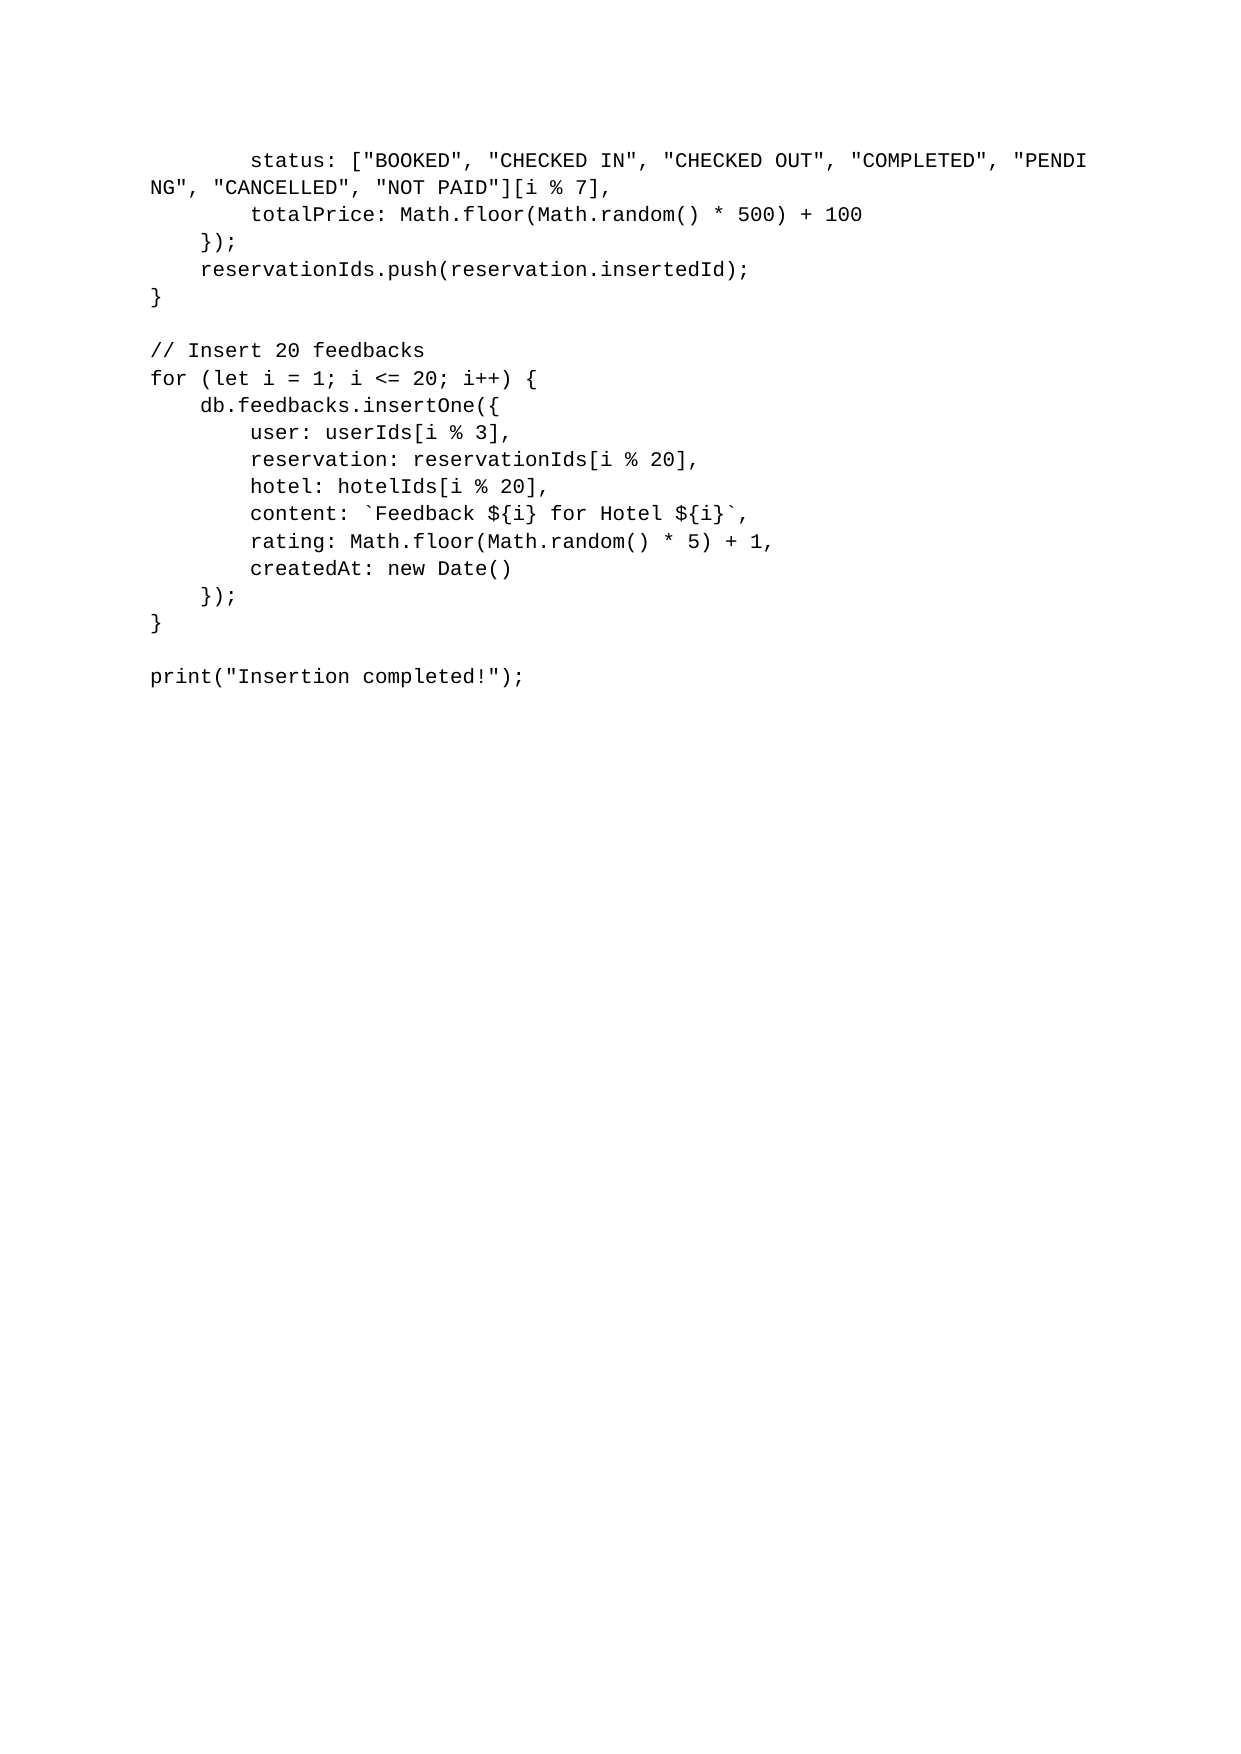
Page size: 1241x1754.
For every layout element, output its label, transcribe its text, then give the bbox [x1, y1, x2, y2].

text reservation: reservationIds[i % 20], [150, 449, 1090, 473]
text } [150, 286, 1090, 309]
text reservationIds.push(reservation.insertedId); [150, 259, 1090, 282]
text createdAt: new Date() [150, 558, 1090, 581]
text }); [150, 585, 1090, 609]
text print("Insertion completed!"); [150, 667, 1090, 690]
text status: ["BOOKED", "CHECKED IN", "CHECKED OUT", "COMPLETED", "PENDING", "CANCELLED", "NOT PAID"][i % 7], [150, 150, 1090, 201]
text content: `Feedback ${i} for Hotel ${i}`, [150, 503, 1090, 527]
text db.feedbacks.insertOne({ [150, 395, 1090, 418]
text user: userIds[i % 3], [150, 422, 1090, 446]
text hotel: hotelIds[i % 20], [150, 476, 1090, 500]
text for (let i = 1; i <= 20; i++) { [150, 367, 1090, 391]
text totalPrice: Math.floor(Math.random() * 500) + 100 [150, 204, 1090, 228]
text // Insert 20 feedbacks [150, 340, 1090, 364]
text } [150, 612, 1090, 636]
text rating: Math.floor(Math.random() * 5) + 1, [150, 531, 1090, 554]
text }); [150, 232, 1090, 255]
